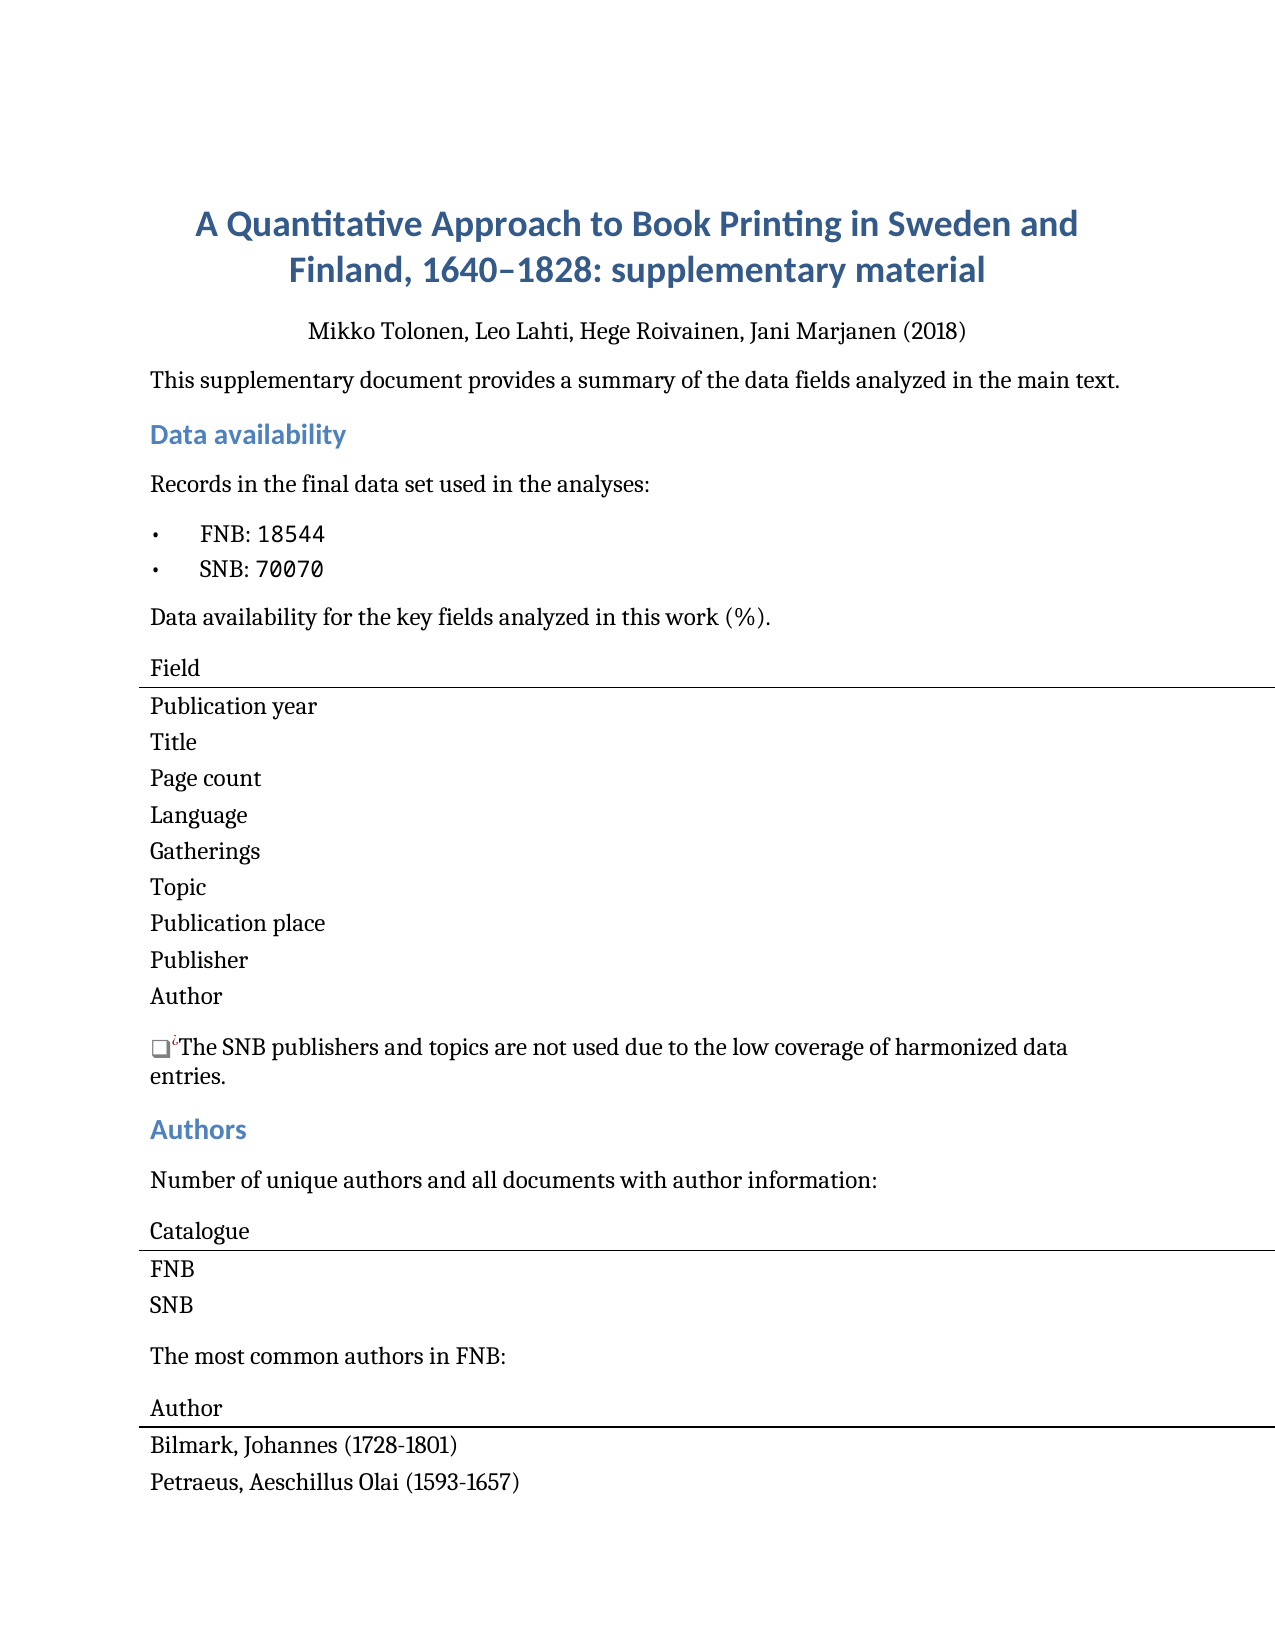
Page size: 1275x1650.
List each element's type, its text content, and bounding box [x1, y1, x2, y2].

text The most common authors in FNB: [150, 1342, 1125, 1371]
table_header Author [139, 1390, 1275, 1426]
subtitle Data availability [150, 416, 1125, 451]
table_cell Page count [139, 761, 1275, 797]
list FNB: 18544 [150, 518, 1125, 549]
table_cell Topic [139, 869, 1275, 906]
table_cell Publication year [139, 688, 1275, 724]
text Data availability for the key fields analyzed in this work (%). [150, 603, 1125, 631]
table_header Catalogue [139, 1213, 1275, 1249]
table_cell FNB [139, 1251, 1275, 1287]
text This supplementary document provides a summary of the data fields analyzed in the main text. [150, 366, 1125, 395]
title A Quantitative Approach to Book Printing in Sweden and Finland, 1640–1828: supplementary material [150, 200, 1125, 292]
table_cell Author [139, 978, 1275, 1014]
list SNB: 70070 [150, 553, 1125, 584]
text Number of unique authors and all documents with author information: [150, 1166, 1125, 1194]
text Mikko Tolonen, Leo Lahti, Hege Roivainen, Jani Marjanen (2018) [150, 317, 1125, 345]
subtitle Authors [150, 1111, 1125, 1147]
text The SNB publishers and topics are not used due to the low coverage of harmonized data entries. [150, 1033, 1125, 1091]
table_cell Publisher [139, 942, 1275, 978]
table_cell Publication place [139, 906, 1275, 942]
table_cell Bilmark, Johannes (1728-1801) [139, 1428, 1275, 1464]
table_cell Gatherings [139, 833, 1275, 869]
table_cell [139, 1464, 1275, 1496]
table_header Field [139, 650, 1275, 686]
table_cell Title [139, 724, 1275, 761]
text Records in the final data set used in the analyses: [150, 470, 1125, 499]
table_cell Language [139, 797, 1275, 833]
table_cell SNB [139, 1287, 1275, 1323]
